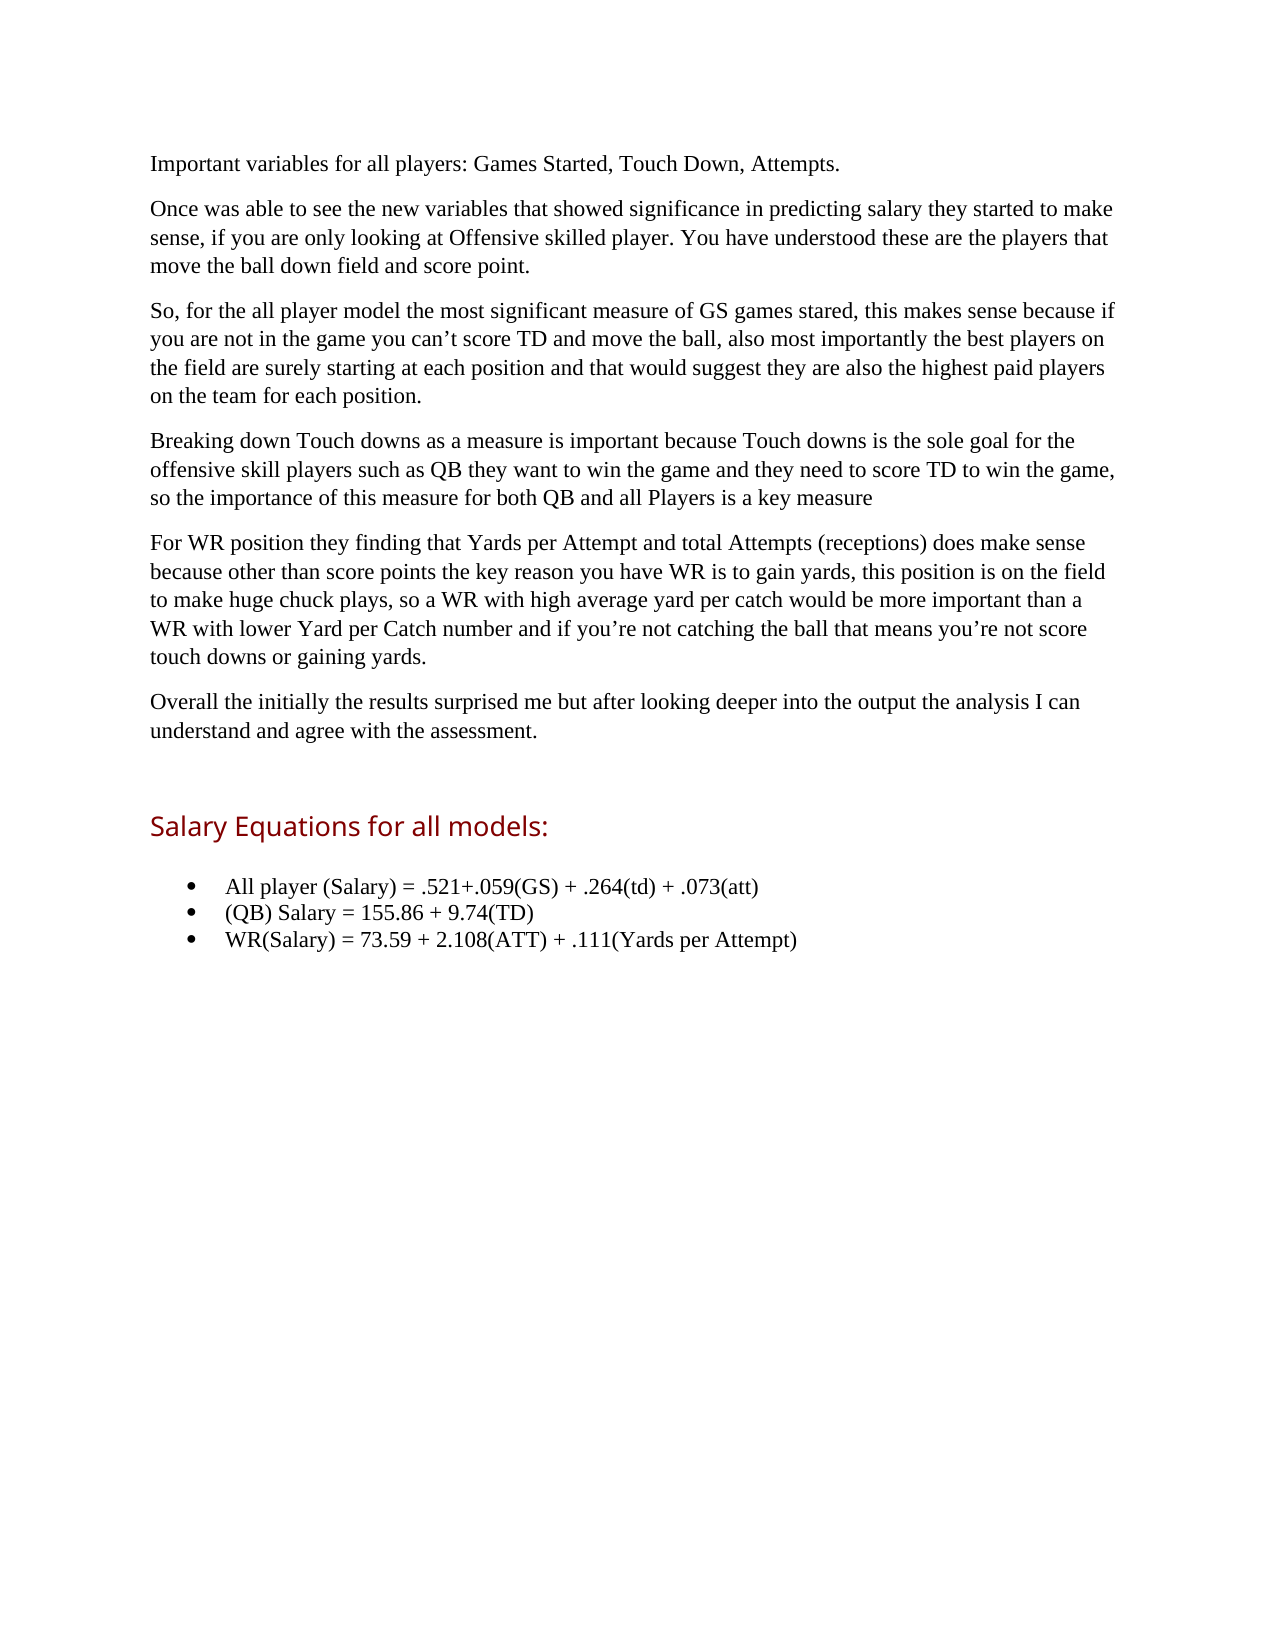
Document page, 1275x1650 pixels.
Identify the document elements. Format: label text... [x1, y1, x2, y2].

text Overall the initially the results surprised me but after looking deeper into the output the analysis I can understand and agree with the assessment. [150, 688, 1125, 743]
text Important variables for all players: Games Started, Touch Down, Attempts. [150, 150, 1125, 176]
list (QB) Salary = 155.86 + 9.74(TD) [187, 899, 1125, 926]
list WR(Salary) = 73.59 + 2.108(ATT) + .111(Yards per Attempt) [187, 926, 1125, 952]
subtitle Salary Equations for all models: [150, 807, 1125, 844]
list All player (Salary) = .521+.059(GS) + .264(td) + .073(att) [187, 873, 1125, 899]
text For WR position they finding that Yards per Attempt and total Attempts (receptions) does make sense because other than score points the key reason you have WR is to gain yards, this position is on the field to make huge chuck plays, so a WR with high average yard per catch would be more important than a WR with lower Yard per Catch number and if you’re not catching the ball that means you’re not score touch downs or gaining yards. [150, 529, 1125, 669]
text Once was able to see the new variables that showed significance in predicting salary they started to make sense, if you are only looking at Offensive skilled player. You have understood these are the players that move the ball down field and score point. [150, 195, 1125, 278]
text Breaking down Touch downs as a measure is important because Touch downs is the sole goal for the offensive skill players such as QB they want to win the game and they need to score TD to win the game, so the importance of this measure for both QB and all Players is a key measure [150, 427, 1125, 511]
text So, for the all player model the most significant measure of GS games stared, this makes sense because if you are not in the game you can’t score TD and move the ball, also most importantly the best players on the field are surely starting at each position and that would suggest they are also the highest paid players on the team for each position. [150, 297, 1125, 409]
